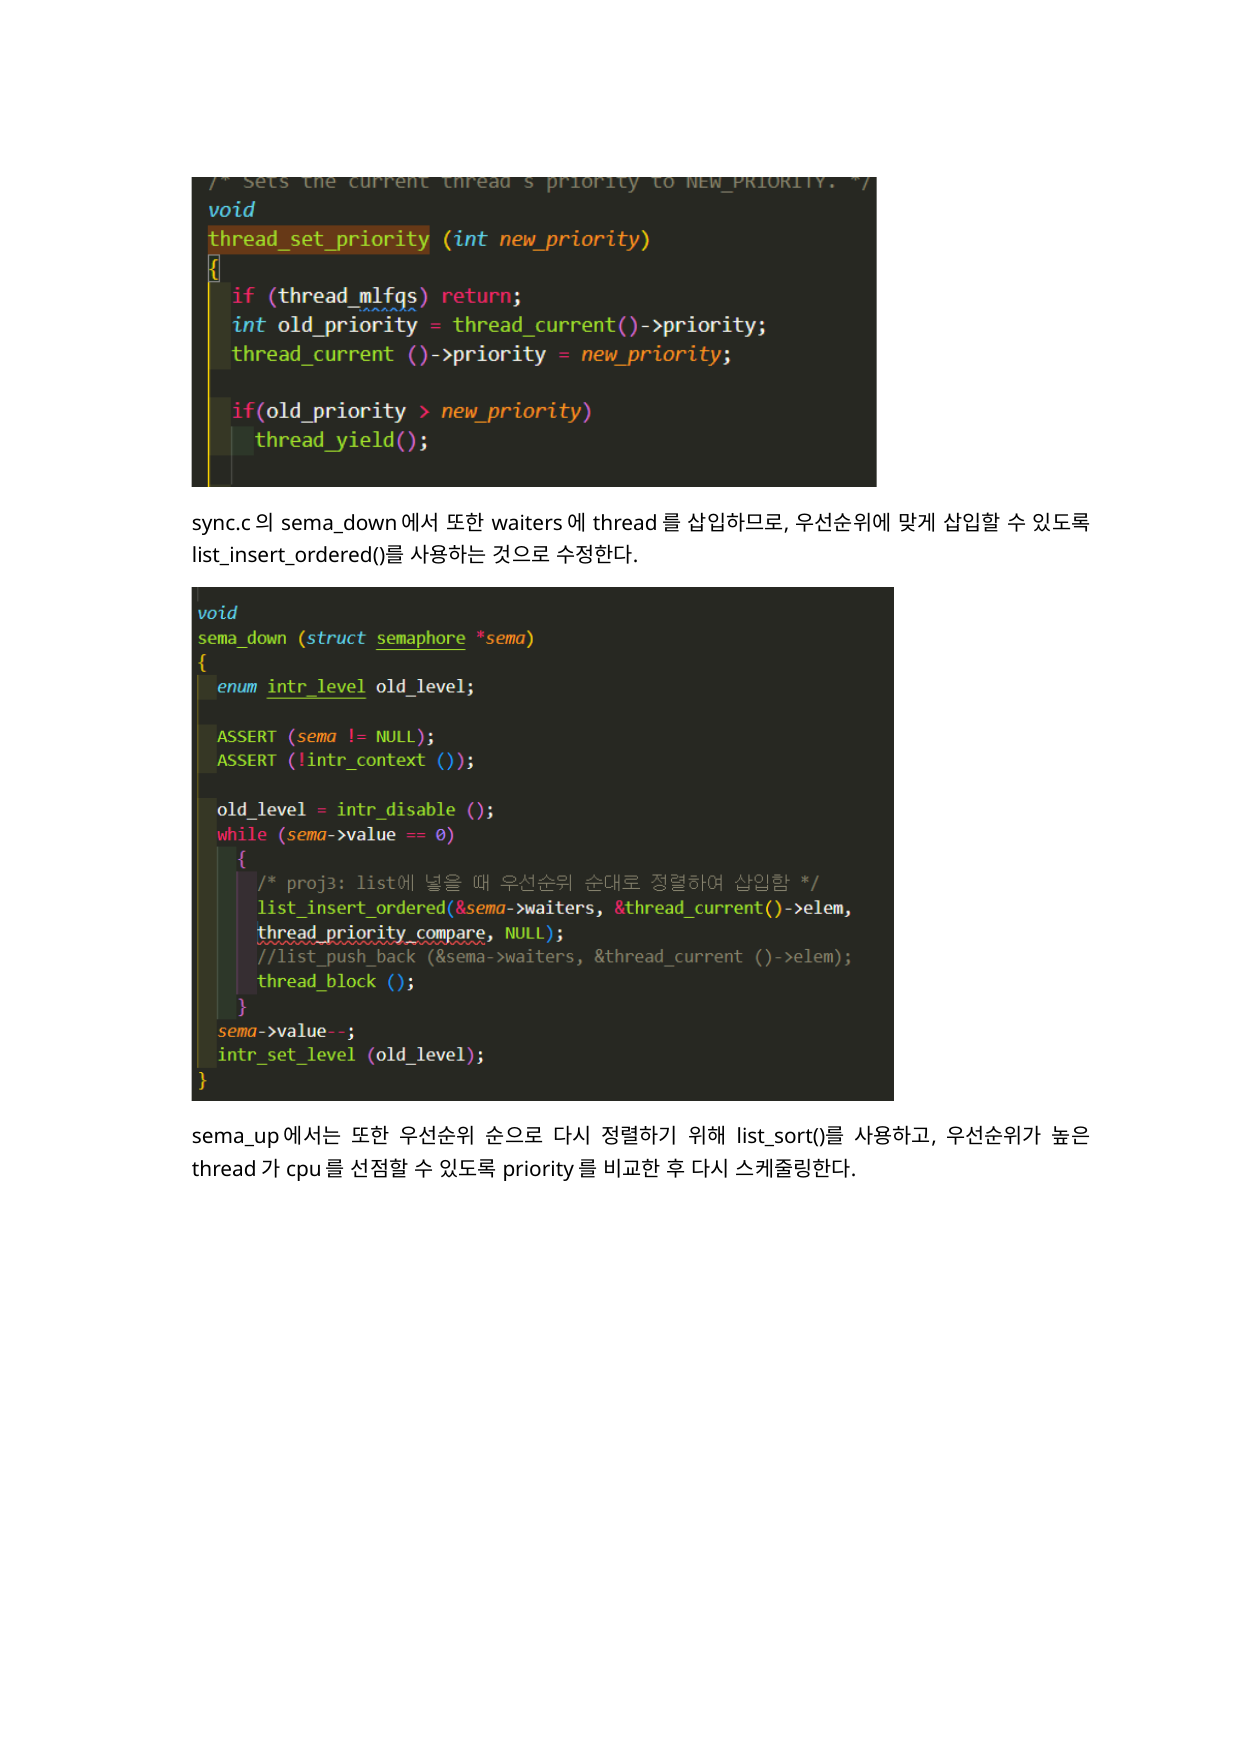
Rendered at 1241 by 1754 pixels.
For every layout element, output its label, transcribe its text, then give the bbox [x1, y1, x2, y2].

text sema_up에서는 또한 우선순위 순으로 다시 정렬하기 위해 list_sort()를 사용하고, 우선순위가 높은 thread가 cpu를 선점할 수 있도록 priority를 비교한 후 다시 스케줄링한다. [192, 1119, 1090, 1182]
picture [191, 587, 894, 1101]
picture [191, 177, 877, 487]
text sync.c의 sema_down에서 또한 waiters에 thread를 삽입하므로, 우선순위에 맞게 삽입할 수 있도록 list_insert_ordered()를 사용하는 것으로 수정한다. [192, 506, 1090, 569]
